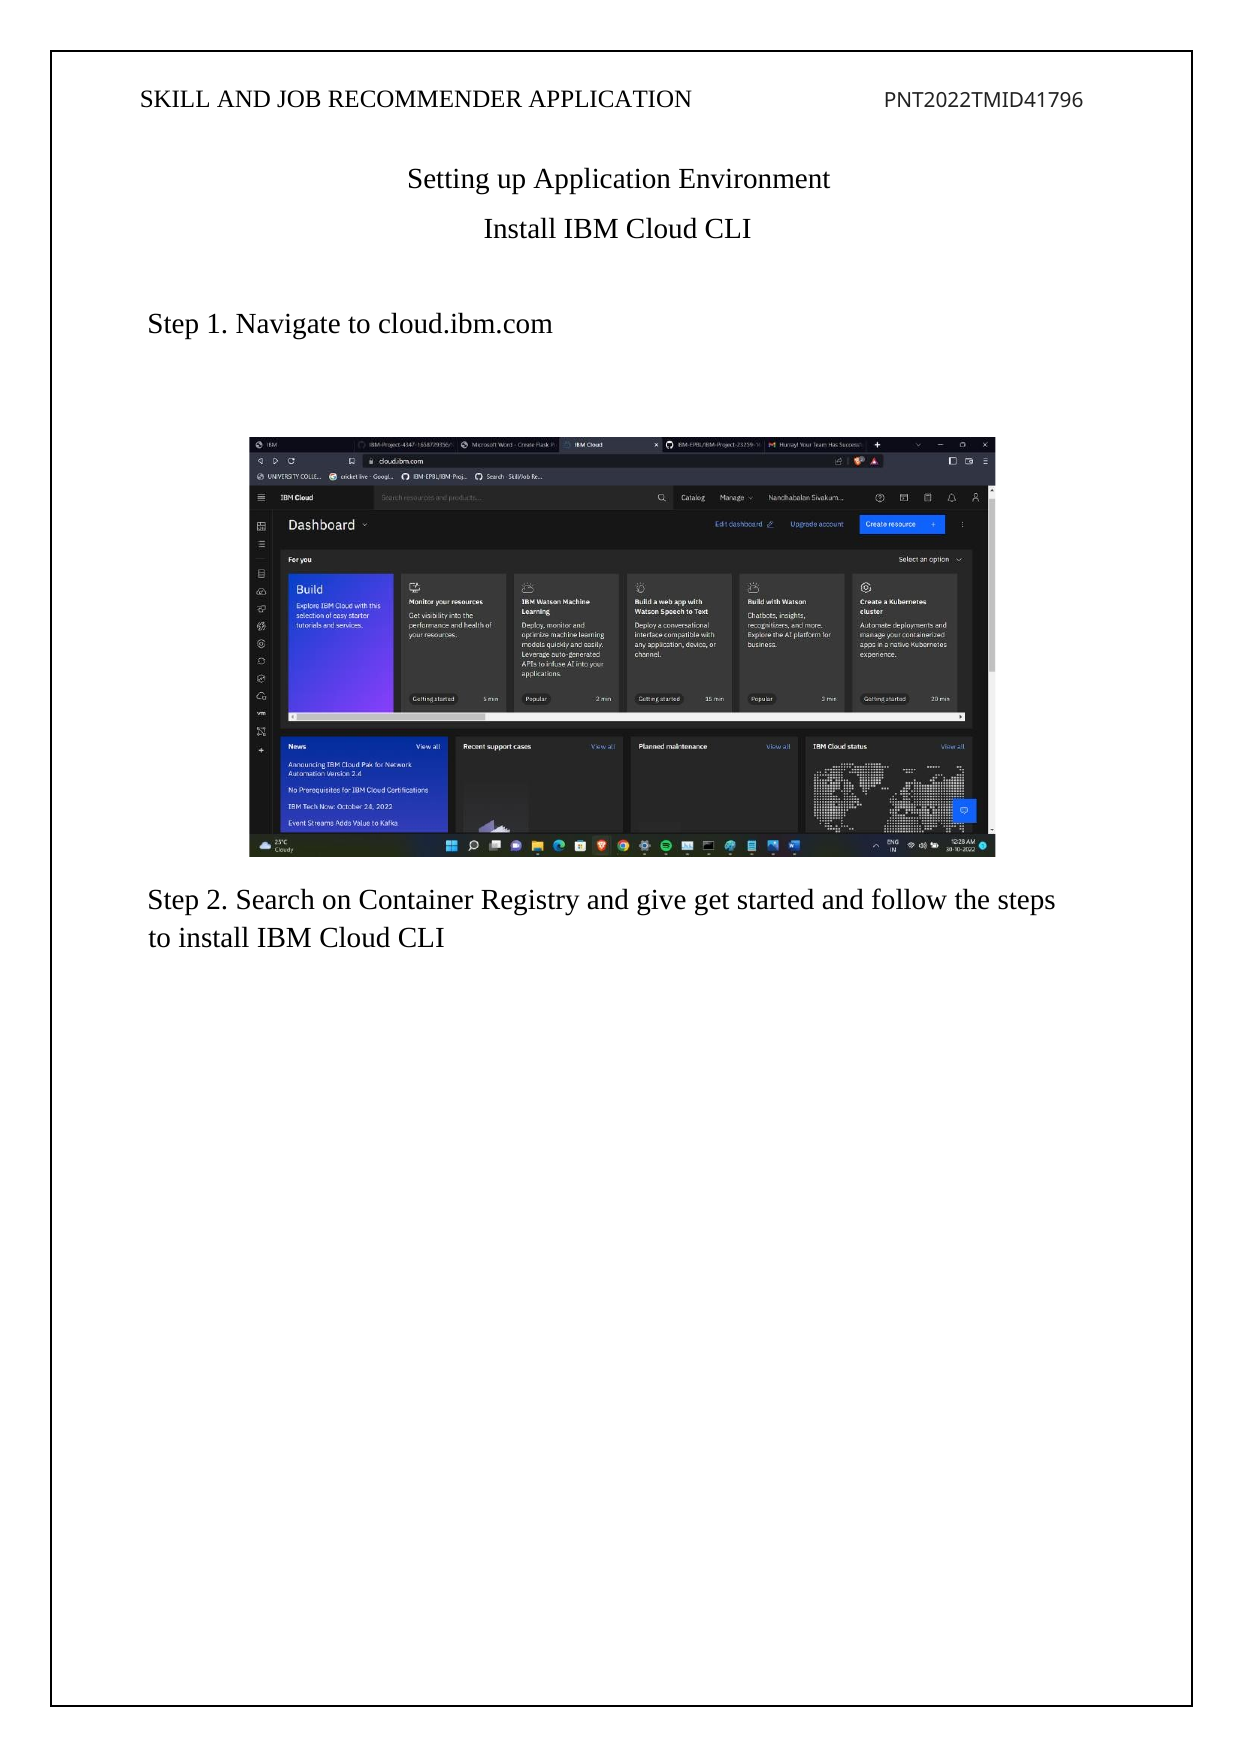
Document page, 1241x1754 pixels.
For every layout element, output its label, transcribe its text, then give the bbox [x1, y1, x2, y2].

text Step 1. Navigate to cloud.ibm.com [147, 306, 1057, 340]
text Setting up Application Environment [181, 161, 1057, 195]
picture [249, 437, 996, 857]
text Install IBM Cloud CLI [181, 211, 1054, 244]
text Step 2. Search on Container Registry and give get started and follow the steps to install IBM Cloud CLI [147, 882, 1057, 954]
